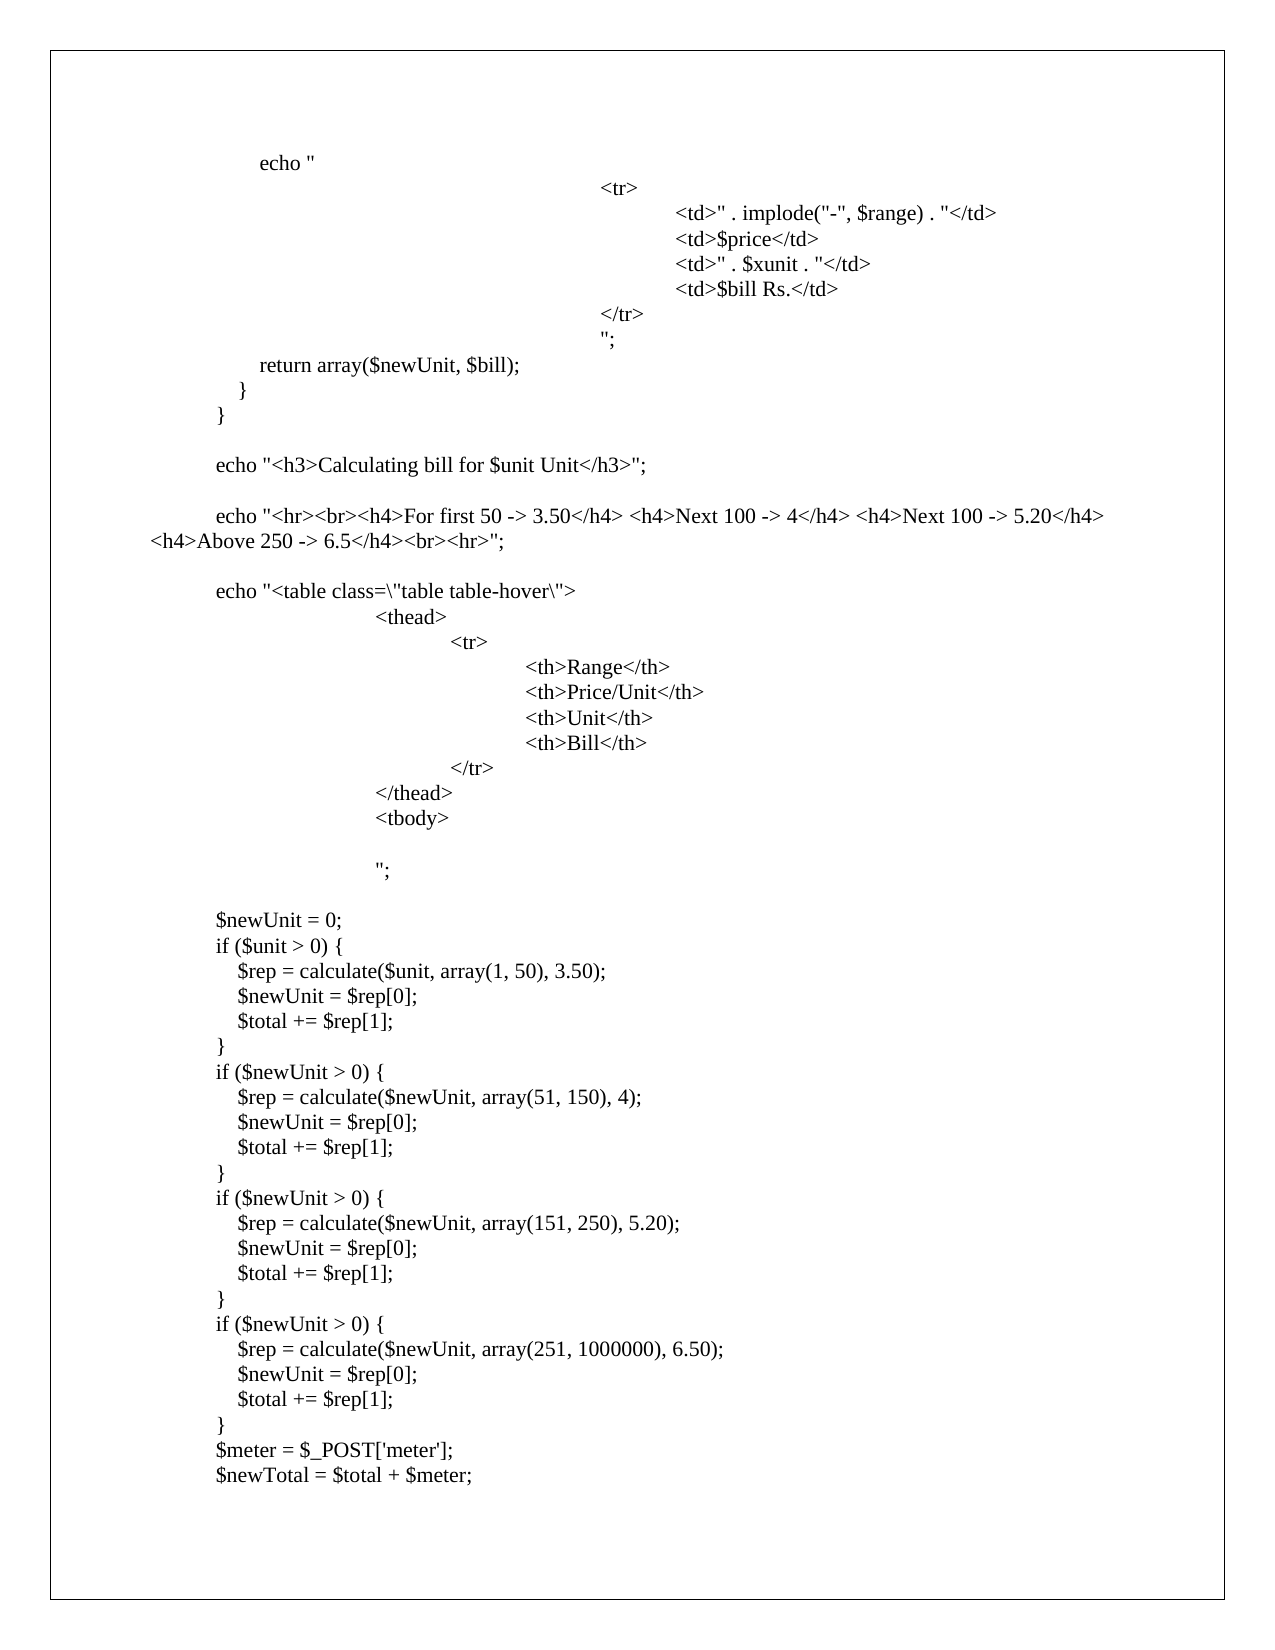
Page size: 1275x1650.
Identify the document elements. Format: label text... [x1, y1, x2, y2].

text "; [150, 326, 1125, 352]
text </tr> [150, 755, 1125, 780]
text $newUnit = 0; [150, 907, 1125, 933]
text echo "<h3>Calculating bill for $unit Unit</h3>"; [150, 452, 1125, 478]
text </thead> [150, 780, 1125, 805]
text </tr> [150, 301, 1125, 326]
text <th>Range</th> [150, 654, 1125, 679]
text $newTotal = $total + $meter; [150, 1462, 1125, 1487]
text $total += $rep[1]; [150, 1260, 1125, 1286]
text $rep = calculate($unit, array(1, 50), 3.50); [150, 958, 1125, 983]
text $total += $rep[1]; [150, 1386, 1125, 1412]
text <th>Unit</th> [150, 704, 1125, 730]
text <tr> [150, 629, 1125, 654]
text if ($newUnit > 0) { [150, 1311, 1125, 1336]
text $total += $rep[1]; [150, 1008, 1125, 1033]
text <tr> [150, 175, 1125, 200]
text if ($newUnit > 0) { [150, 1059, 1125, 1084]
text $rep = calculate($newUnit, array(151, 250), 5.20); [150, 1210, 1125, 1235]
text echo "<table class=\"table table-hover\"> [150, 578, 1125, 604]
text echo "<hr><br><h4>For first 50 -> 3.50</h4> <h4>Next 100 -> 4</h4> <h4>Next 100 -> 5.20</h4> <h4>Above 250 -> 6.5</h4><br><hr>"; [150, 503, 1125, 553]
text $newUnit = $rep[0]; [150, 1235, 1125, 1260]
text $newUnit = $rep[0]; [150, 1361, 1125, 1386]
text } [150, 1159, 1125, 1185]
text $rep = calculate($newUnit, array(251, 1000000), 6.50); [150, 1336, 1125, 1361]
text <th>Bill</th> [150, 730, 1125, 755]
text if ($newUnit > 0) { [150, 1185, 1125, 1210]
text $total += $rep[1]; [150, 1134, 1125, 1159]
text $newUnit = $rep[0]; [150, 983, 1125, 1008]
text } [150, 1033, 1125, 1059]
text $rep = calculate($newUnit, array(51, 150), 4); [150, 1084, 1125, 1109]
text <td>$bill Rs.</td> [150, 276, 1125, 301]
text <td>$price</td> [150, 226, 1125, 251]
text } [150, 402, 1125, 427]
text } [150, 1286, 1125, 1311]
text if ($unit > 0) { [150, 933, 1125, 958]
text <td>" . $xunit . "</td> [150, 251, 1125, 276]
text $newUnit = $rep[0]; [150, 1109, 1125, 1134]
text $meter = $_POST['meter']; [150, 1437, 1125, 1462]
text } [150, 1412, 1125, 1437]
text <tbody> [150, 805, 1125, 831]
text <thead> [150, 604, 1125, 629]
text "; [150, 857, 1125, 882]
text <td>" . implode("-", $range) . "</td> [150, 200, 1125, 226]
text echo " [150, 150, 1125, 175]
text return array($newUnit, $bill); [150, 352, 1125, 377]
text <th>Price/Unit</th> [150, 679, 1125, 704]
text } [150, 377, 1125, 402]
